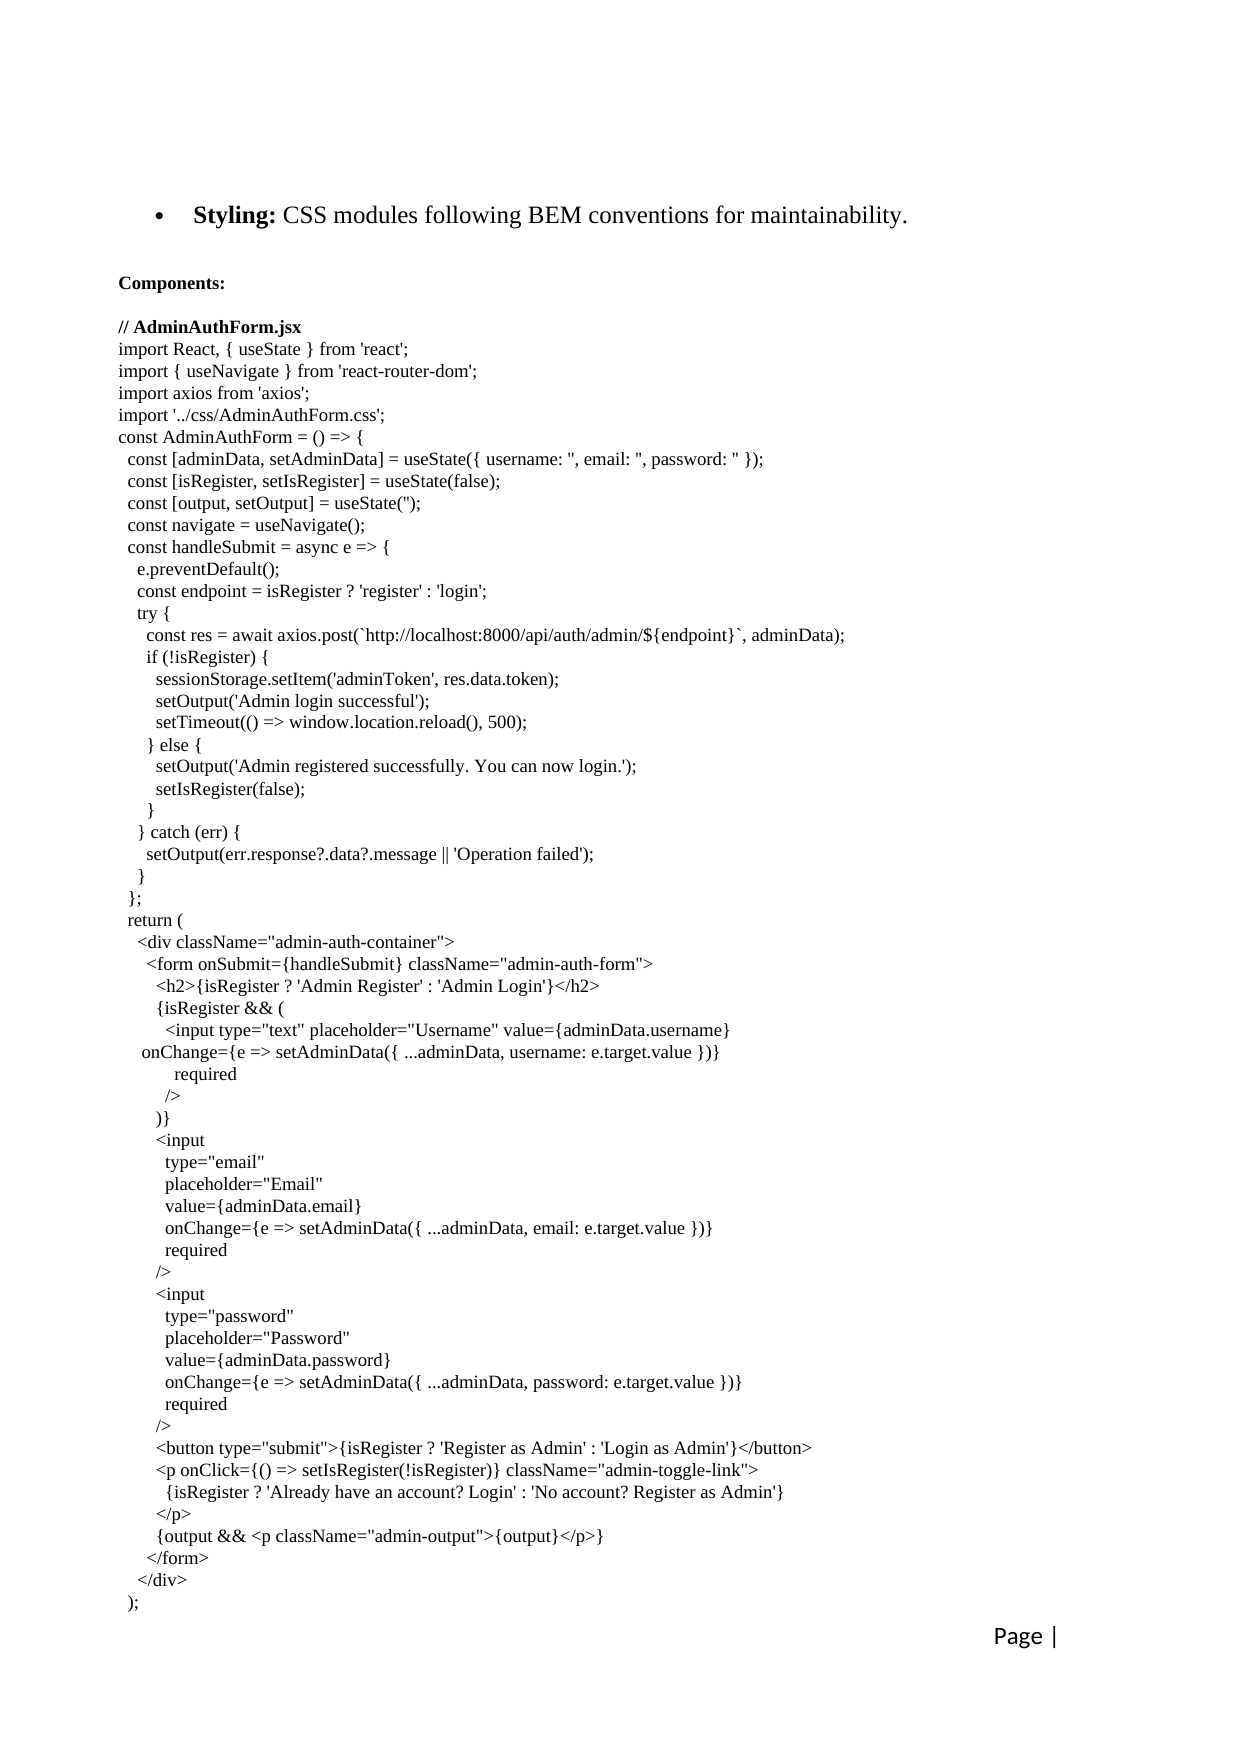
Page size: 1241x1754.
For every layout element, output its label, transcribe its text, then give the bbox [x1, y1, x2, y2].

text value={adminData.password} [118, 1349, 1166, 1370]
text const [output, setOutput] = useState(''); [118, 492, 1166, 513]
text if (!isRegister) { [118, 646, 1166, 667]
list Styling: CSS modules following BEM conventions for maintainability. [156, 200, 1166, 229]
text } catch (err) { [118, 821, 1166, 843]
text onChange={e => setAdminData({ ...adminData, password: e.target.value })} [118, 1371, 1166, 1392]
text Components: [118, 272, 1166, 293]
text e.preventDefault(); [118, 558, 1166, 579]
text const [adminData, setAdminData] = useState({ username: '', email: '', password: '' }); [118, 448, 1166, 469]
text // AdminAuthForm.jsx [118, 316, 1166, 337]
text </p> [118, 1503, 1166, 1524]
text </div> [118, 1569, 1166, 1590]
text type="password" [118, 1305, 1166, 1326]
text const [isRegister, setIsRegister] = useState(false); [118, 470, 1166, 491]
text setOutput(err.response?.data?.message || 'Operation failed'); [118, 843, 1166, 865]
text }; [118, 887, 1166, 909]
text ); [118, 1591, 1166, 1612]
text <input type="text" placeholder="Username" value={adminData.username} [118, 1019, 1166, 1041]
text const AdminAuthForm = () => { [118, 426, 1166, 447]
text setOutput('Admin registered successfully. You can now login.'); [118, 755, 1166, 777]
text <div className="admin-auth-container"> [118, 931, 1166, 953]
text import React, { useState } from 'react'; [118, 338, 1166, 359]
text {isRegister ? 'Already have an account? Login' : 'No account? Register as Admin'} [118, 1481, 1166, 1502]
text setOutput('Admin login successful'); [118, 689, 1166, 711]
text required [118, 1393, 1166, 1414]
text const endpoint = isRegister ? 'register' : 'login'; [118, 579, 1166, 601]
text import axios from 'axios'; [118, 382, 1166, 403]
text import '../css/AdminAuthForm.css'; [118, 404, 1166, 425]
text required [118, 1063, 1166, 1085]
text value={adminData.email} [118, 1195, 1166, 1217]
text } else { [118, 733, 1166, 755]
text const res = await axios.post(`http://localhost:8000/api/auth/admin/${endpoint}`, adminData); [118, 623, 1166, 645]
text {isRegister && ( [118, 997, 1166, 1019]
text setIsRegister(false); [118, 777, 1166, 799]
text required [118, 1239, 1166, 1261]
text } [118, 865, 1166, 887]
text /> [118, 1085, 1166, 1107]
text setTimeout(() => window.location.reload(), 500); [118, 711, 1166, 733]
text placeholder="Password" [118, 1327, 1166, 1348]
text /> [118, 1415, 1166, 1436]
text type="email" [118, 1151, 1166, 1173]
text <input [118, 1129, 1166, 1151]
text <form onSubmit={handleSubmit} className="admin-auth-form"> [118, 953, 1166, 975]
text <input [118, 1283, 1166, 1304]
text {output && <p className="admin-output">{output}</p>} [118, 1525, 1166, 1546]
text <button type="submit">{isRegister ? 'Register as Admin' : 'Login as Admin'}</button> [118, 1437, 1166, 1458]
text import { useNavigate } from 'react-router-dom'; [118, 360, 1166, 381]
text onChange={e => setAdminData({ ...adminData, email: e.target.value })} [118, 1217, 1166, 1238]
text </form> [118, 1547, 1166, 1568]
text onChange={e => setAdminData({ ...adminData, username: e.target.value })} [118, 1041, 1166, 1063]
text <h2>{isRegister ? 'Admin Register' : 'Admin Login'}</h2> [118, 975, 1166, 997]
text const navigate = useNavigate(); [118, 514, 1166, 535]
text const handleSubmit = async e => { [118, 536, 1166, 557]
text try { [118, 602, 1166, 623]
text )} [118, 1107, 1166, 1129]
text } [118, 799, 1166, 821]
text sessionStorage.setItem('adminToken', res.data.token); [118, 667, 1166, 689]
text /> [118, 1261, 1166, 1282]
text placeholder="Email" [118, 1173, 1166, 1194]
text return ( [118, 909, 1166, 931]
text <p onClick={() => setIsRegister(!isRegister)} className="admin-toggle-link"> [118, 1459, 1166, 1480]
